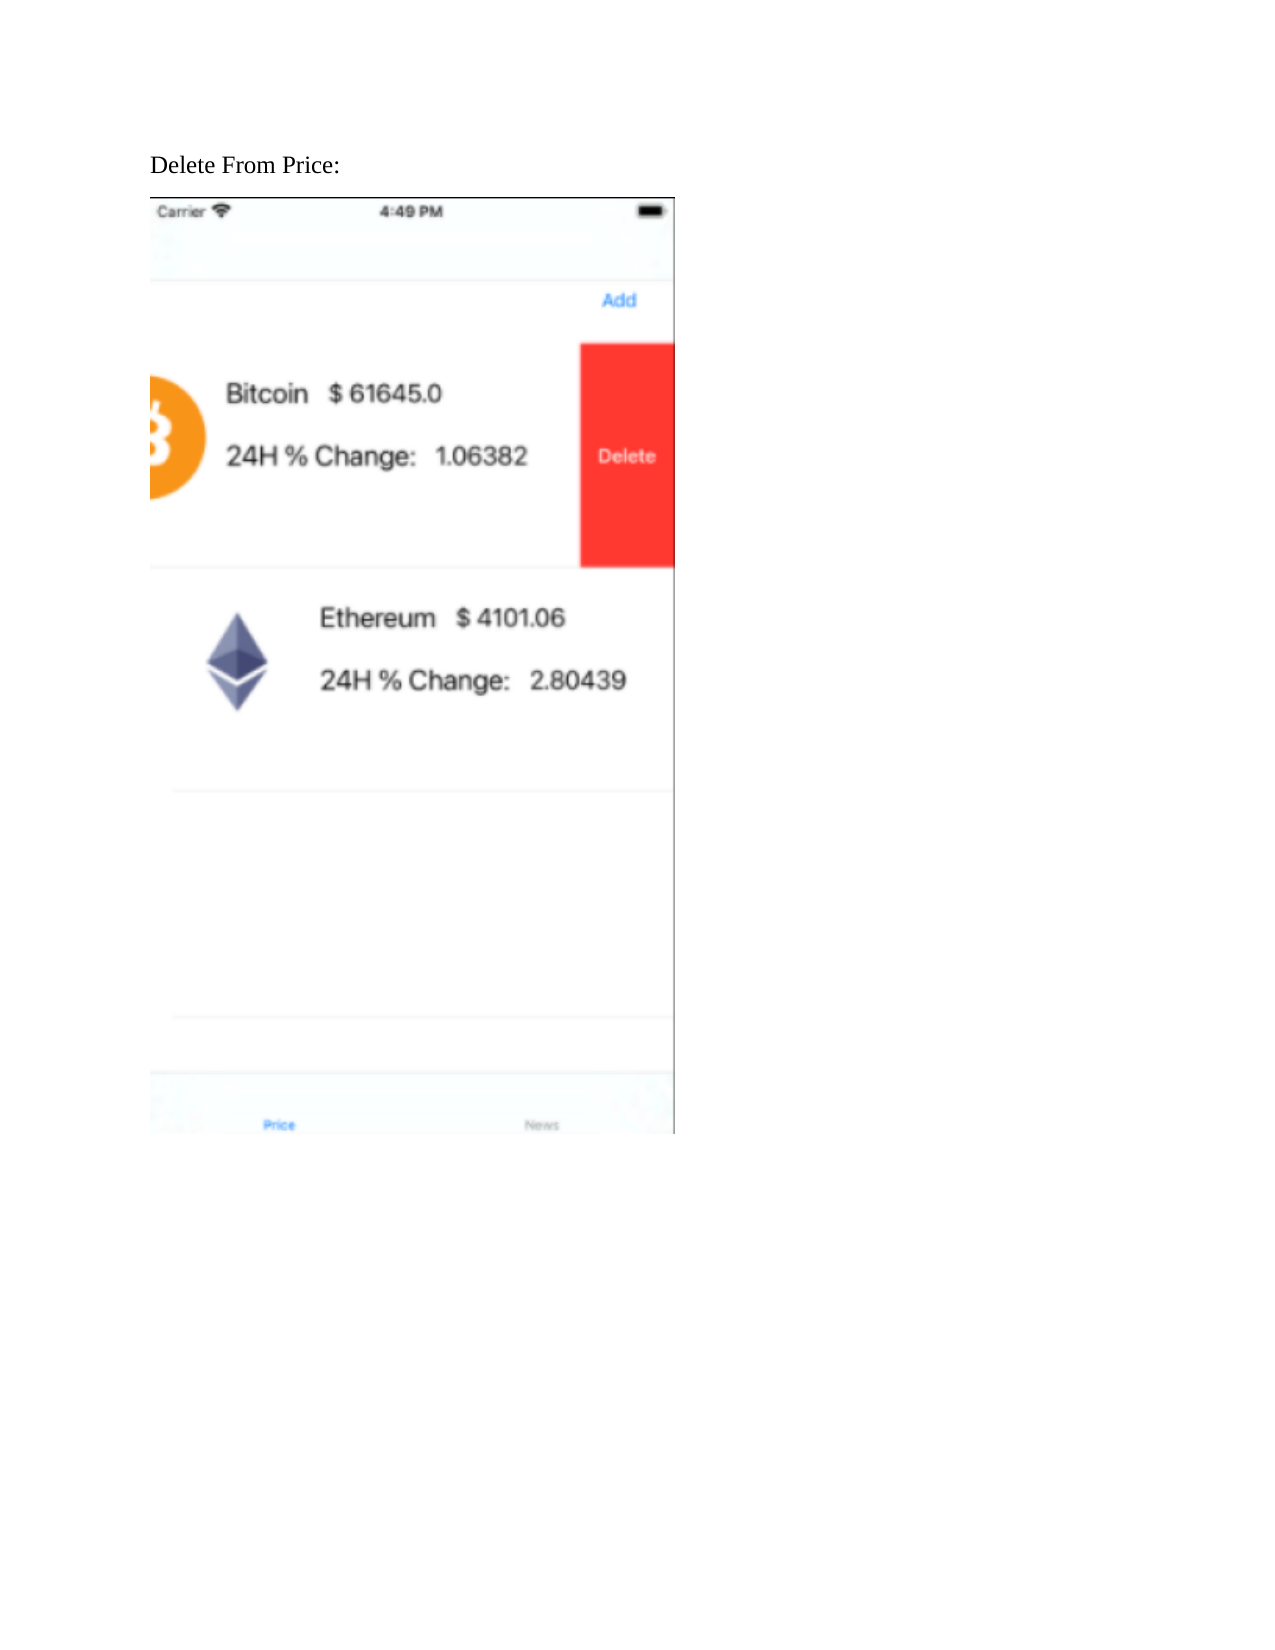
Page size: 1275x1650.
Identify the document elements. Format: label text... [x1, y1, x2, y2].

text Delete From Price: [150, 150, 1125, 179]
picture [150, 197, 675, 1134]
